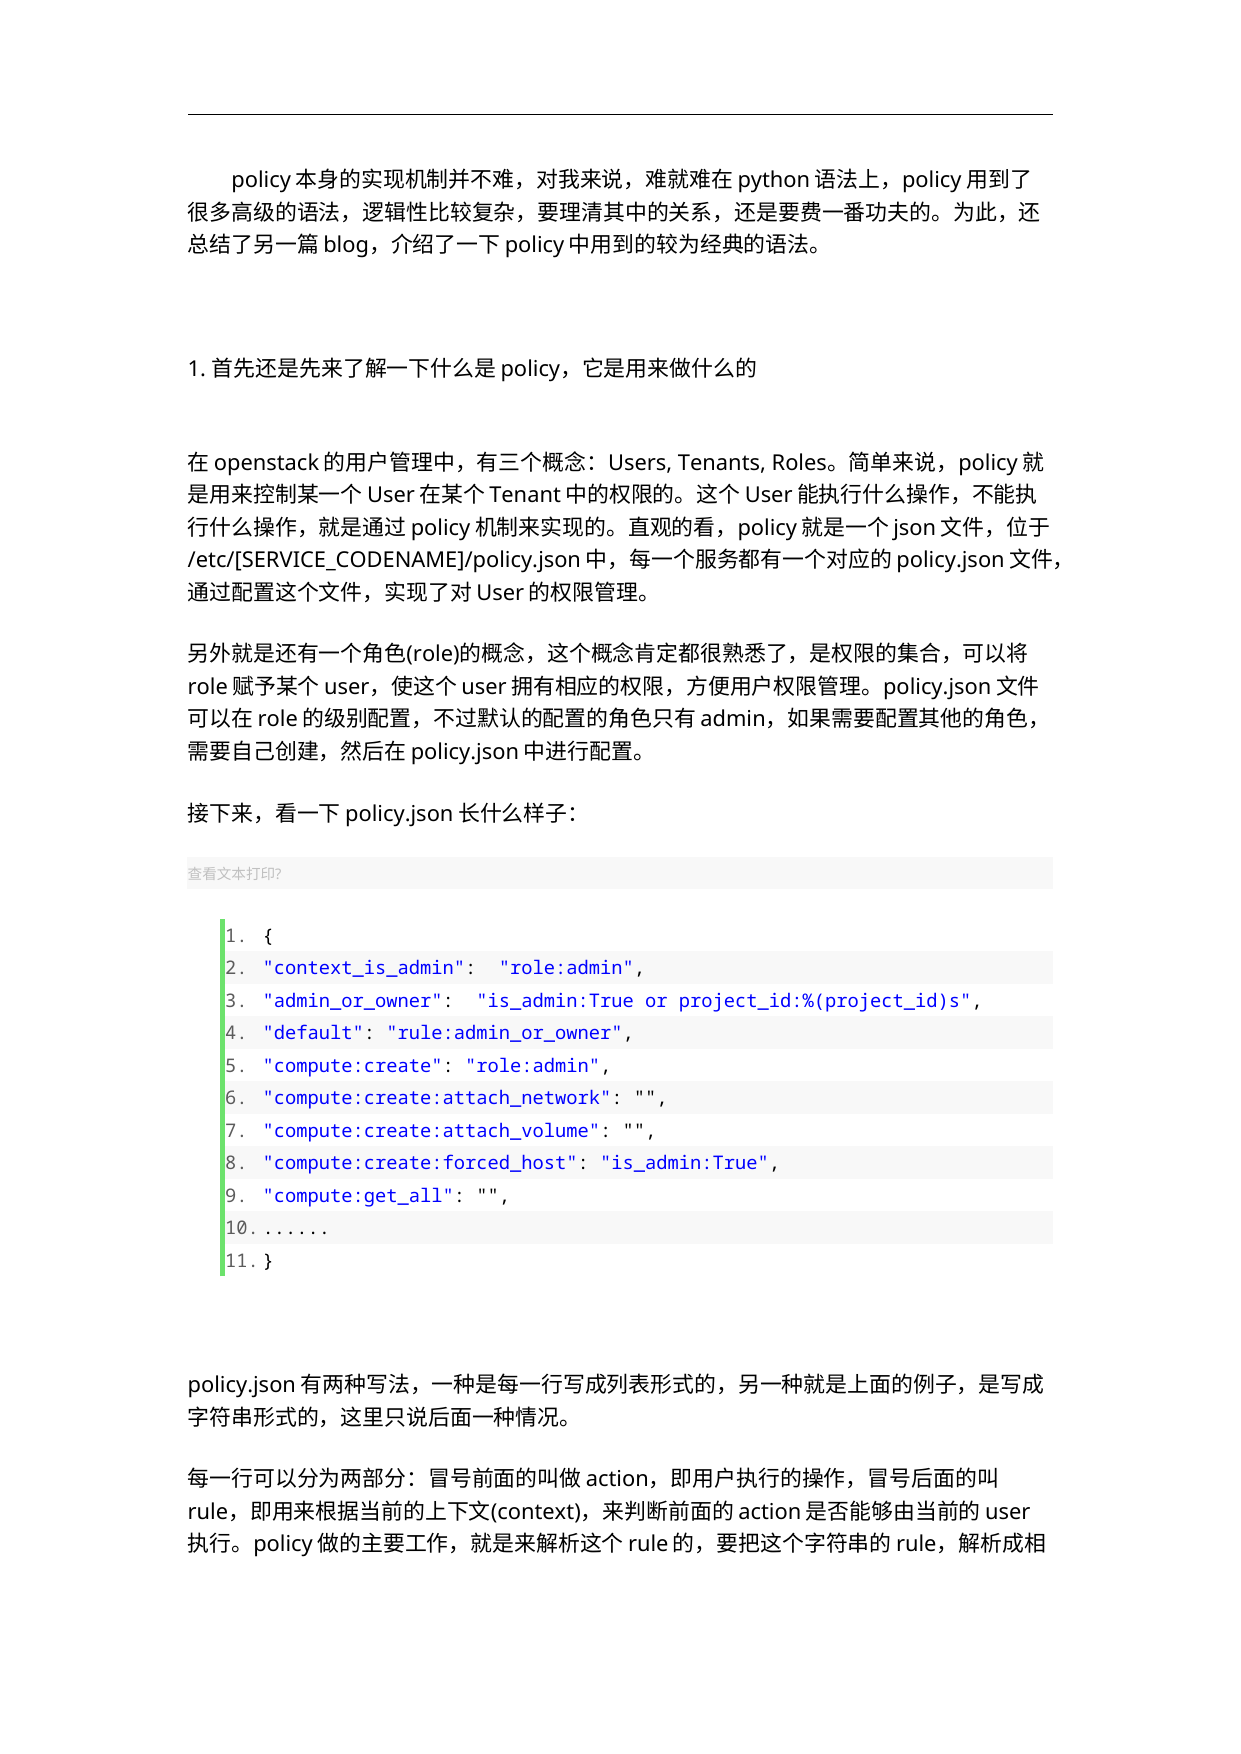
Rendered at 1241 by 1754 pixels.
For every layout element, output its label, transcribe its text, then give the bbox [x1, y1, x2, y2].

text 另外就是还有一个角色(role)的概念，这个概念肯定都很熟悉了，是权限的集合，可以将role赋予某个user，使这个user拥有相应的权限，方便用户权限管理。policy.json文件可以在role的级别配置，不过默认的配置的角色只有admin，如果需要配置其他的角色，需要自己创建，然后在policy.json中进行配置。 [187, 636, 1053, 766]
list { [225, 919, 1053, 951]
list "compute:create:forced_host": "is_admin:True", [225, 1146, 1053, 1179]
list "context_is_admin": "role:admin", [225, 951, 1053, 984]
list "compute:get_all": "", [225, 1179, 1053, 1211]
list "default": "rule:admin_or_owner", [225, 1016, 1053, 1049]
text policy.json有两种写法，一种是每一行写成列表形式的，另一种就是上面的例子，是写成字符串形式的，这里只说后面一种情况。 [187, 1367, 1053, 1432]
list "admin_or_owner": "is_admin:True or project_id:%(project_id)s", [225, 984, 1053, 1016]
list ...... [225, 1211, 1053, 1244]
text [187, 1461, 1053, 1559]
list "compute:create:attach_network": "", [225, 1081, 1053, 1114]
list "compute:create:attach_volume": "", [225, 1114, 1053, 1146]
text 查看文本打印? [187, 857, 1053, 889]
text 1. 首先还是先来了解一下什么是policy，它是用来做什么的 [187, 350, 1053, 383]
list "compute:create": "role:admin", [225, 1049, 1053, 1081]
text 接下来，看一下policy.json长什么样子： [187, 795, 1053, 828]
text 在openstack的用户管理中，有三个概念：Users, Tenants, Roles。简单来说，policy就是用来控制某一个User在某个Tenant中的权限的。这个User能执行什么操作，不能执行什么操作，就是通过policy机制来实现的。直观的看，policy就是一个json文件，位于/etc/[SERVICE_CODENAME]/policy.json中，每一个服务都有一个对应的policy.json文件，通过配置这个文件，实现了对User的权限管理。 [187, 412, 1053, 607]
text policy本身的实现机制并不难，对我来说，难就难在python语法上，policy用到了很多高级的语法，逻辑性比较复杂，要理清其中的关系，还是要费一番功夫的。为此，还总结了另一篇blog，介绍了一下policy中用到的较为经典的语法。 [187, 162, 1053, 259]
list } [225, 1244, 1053, 1276]
